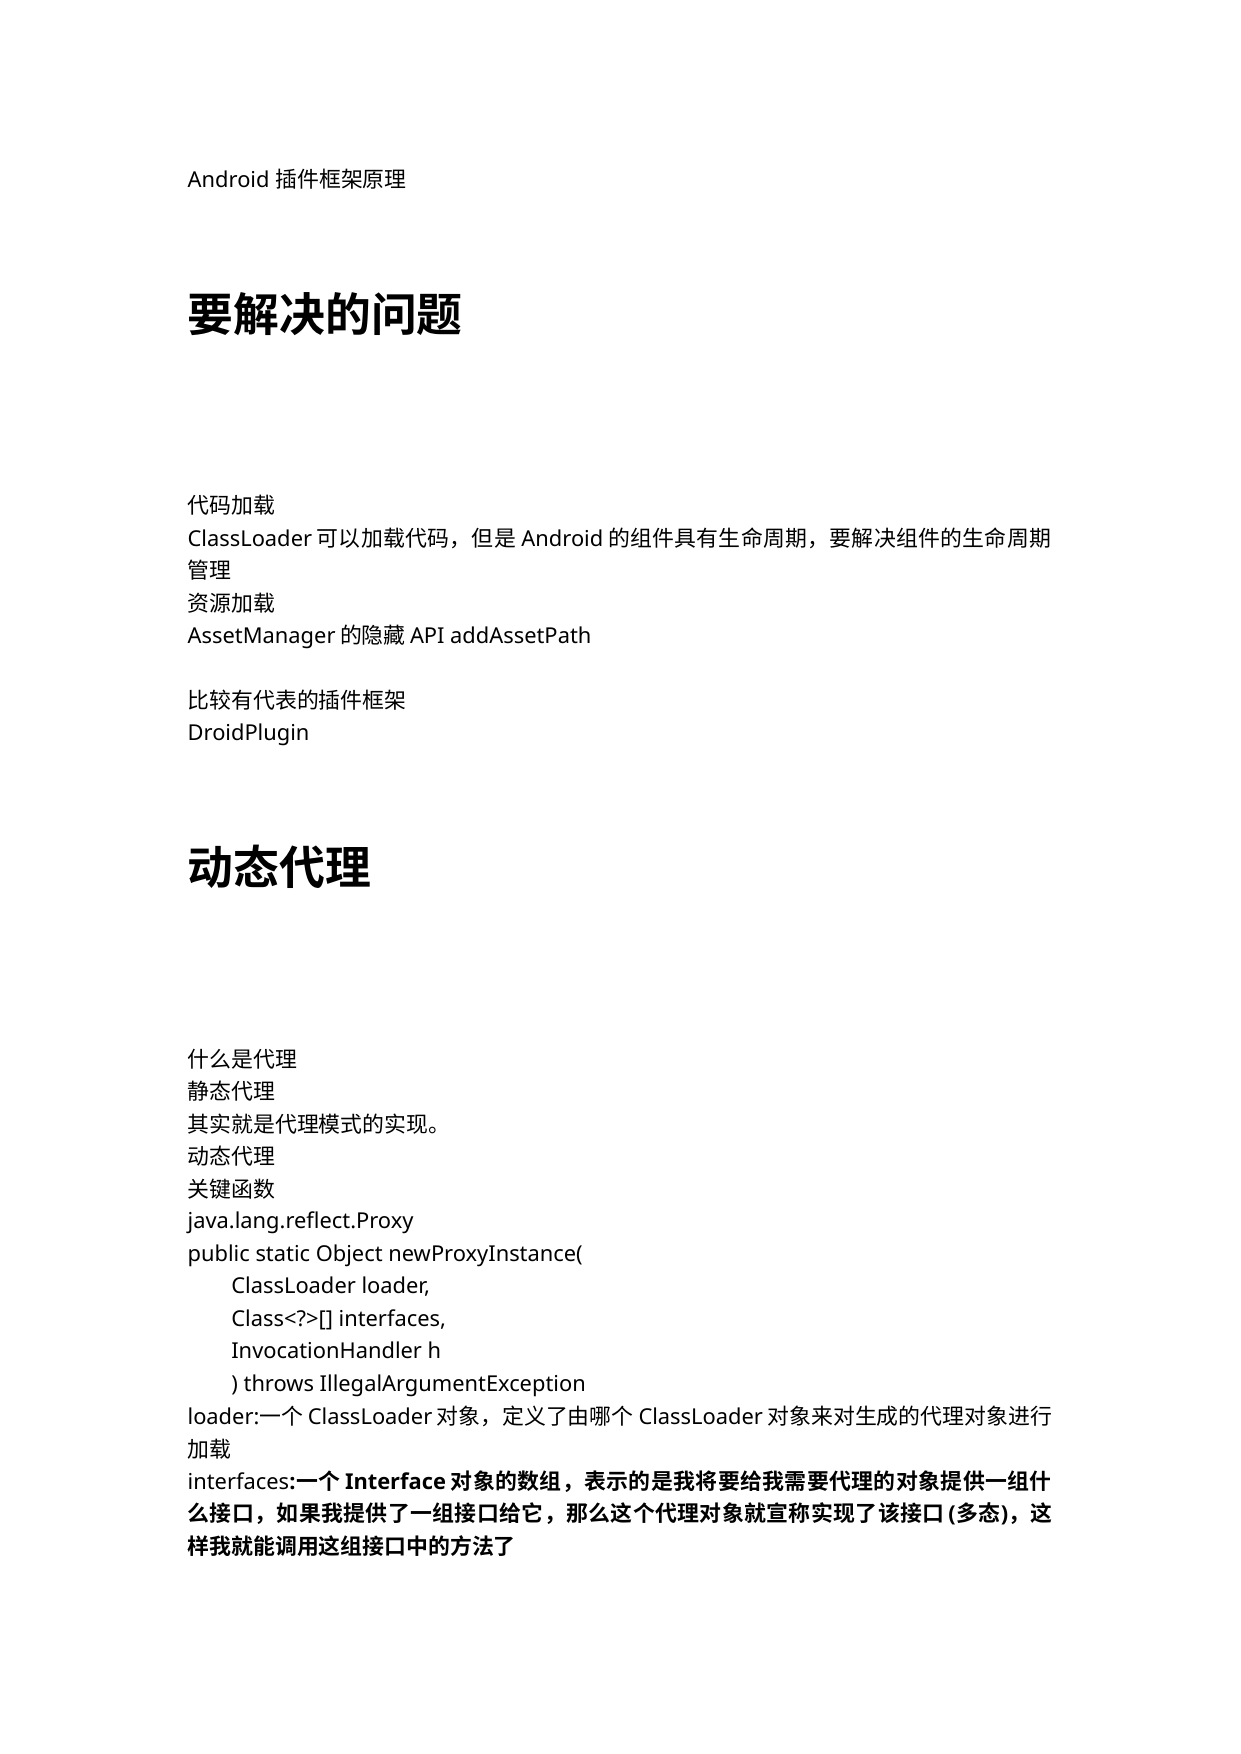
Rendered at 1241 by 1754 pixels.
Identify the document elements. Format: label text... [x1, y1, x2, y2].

subtitle 要解决的问题 [187, 262, 1053, 360]
text java.lang.reflect.Proxy [187, 1204, 1053, 1236]
text 静态代理 [187, 1074, 1053, 1106]
text 关键函数 [187, 1171, 1053, 1204]
text DroidPlugin [187, 715, 1053, 748]
text 代码加载 [187, 488, 1053, 520]
text 其实就是代理模式的实现。 [187, 1106, 1053, 1139]
text Class<?>[] interfaces, [187, 1301, 1053, 1334]
text loader:一个ClassLoader对象，定义了由哪个ClassLoader对象来对生成的代理对象进行加载 [187, 1399, 1053, 1464]
text ) throws IllegalArgumentException [187, 1366, 1053, 1399]
text 资源加载 [187, 585, 1053, 618]
text interfaces:一个Interface对象的数组，表示的是我将要给我需要代理的对象提供一组什么接口，如果我提供了一组接口给它，那么这个代理对象就宣称实现了该接口(多态)，这样我就能调用这组接口中的方法了 [187, 1464, 1053, 1561]
text InvocationHandler h [187, 1334, 1053, 1366]
text 动态代理 [187, 1139, 1053, 1171]
text 比较有代表的插件框架 [187, 683, 1053, 715]
subtitle 动态代理 [187, 816, 1053, 913]
text public static Object newProxyInstance( [187, 1236, 1053, 1269]
text 什么是代理 [187, 1041, 1053, 1074]
text Android 插件框架原理 [187, 162, 1053, 194]
text ClassLoader可以加载代码，但是Android的组件具有生命周期，要解决组件的生命周期管理 [187, 520, 1053, 585]
text AssetManager的隐藏API addAssetPath [187, 618, 1053, 650]
text ClassLoader loader, [187, 1269, 1053, 1301]
